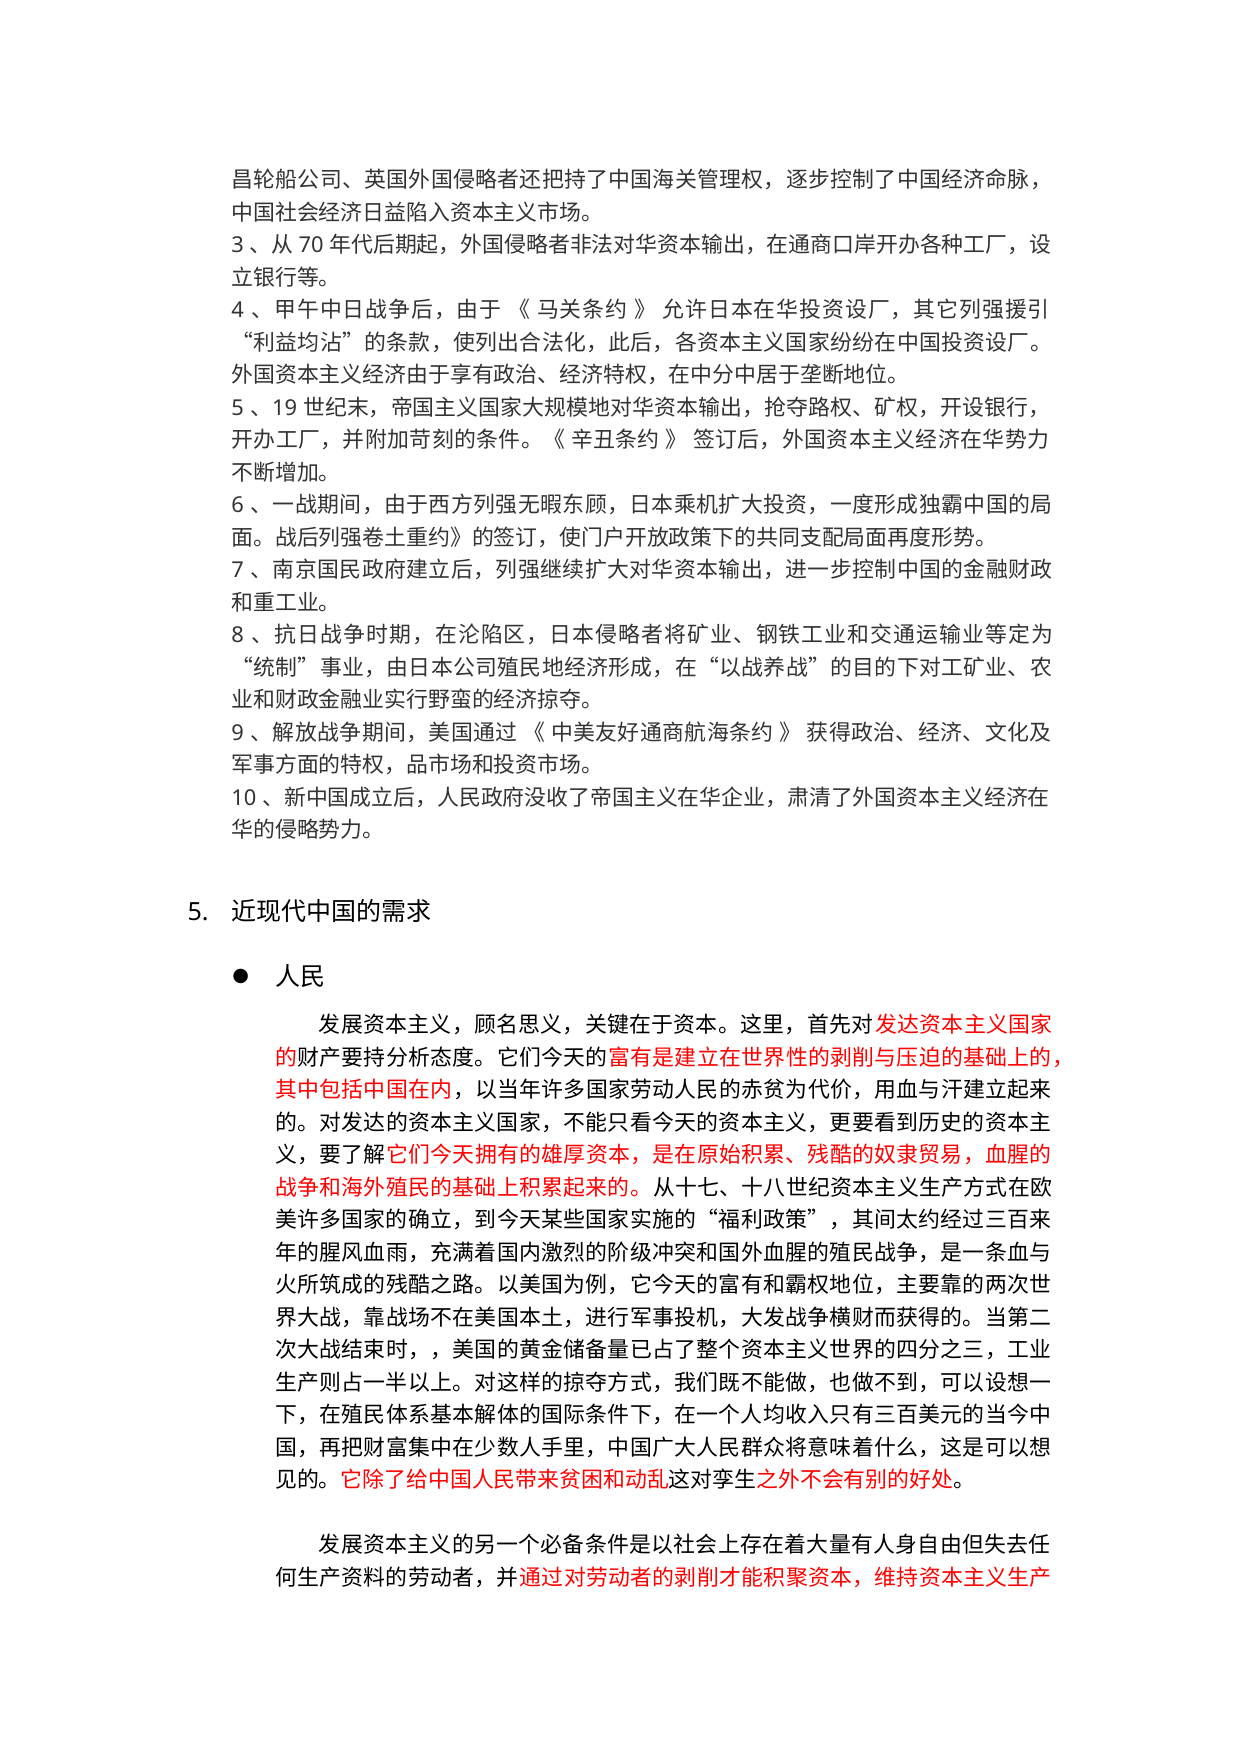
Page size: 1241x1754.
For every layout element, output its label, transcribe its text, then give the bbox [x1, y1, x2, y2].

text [231, 194, 1053, 227]
list 发展资本主义，顾名思义，关键在于资本。这里，首先对发达资本主义国家的财产要持分析态度。它们今天的富有是建立在世界性的剥削与压迫的基础上的，其中包括中国在内，以当年许多国家劳动人民的赤贫为代价，用血与汗建立起来的。对发达的资本主义国家，不能只看今天的资本主义，更要看到历史的资本主义，要了解它们今天拥有的雄厚资本，是在原始积累、残酷的奴隶贸易，血腥的战争和海外殖民的基础上积累起来的。从十七、十八世纪资本主义生产方式在欧美许多国家的确立，到今天某些国家实施的“福利政策”，其间太约经过三百来年的腥风血雨，充满着国内激烈的阶级冲突和国外血腥的殖民战争，是一条血与火所筑成的残酷之路。以美国为例，它今天的富有和霸权地位，主要靠的两次世界大战，靠战场不在美国本土，进行军事投机，大发战争横财而获得的。当第二次大战结束时，，美国的黄金储备量已占了整个资本主义世界的四分之三，工业生产则占一半以上。对这样的掠夺方式，我们既不能做，也做不到，可以设想一下，在殖民体系基本解体的国际条件下，在一个人均收入只有三百美元的当今中国，再把财富集中在少数人手里，中国广大人民群众将意味着什么，这是可以想见的。它除了给中国人民带来贫困和动乱这对孪生之外不会有别的好处。 [275, 1007, 1053, 1494]
text 9 、解放战争期间，美国通过 《 中美友好通商航海条约 》 获得政治、经济、文化及军事方面的特权，品市场和投资市场。 10 、新中国成立后，人民政府没收了帝国主义在华企业，肃清了外国资本主义经济在华的侵略势力。 [231, 811, 1053, 844]
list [275, 1527, 1053, 1592]
list 近现代中国的需求 [187, 877, 1053, 942]
text 9 、解放战争期间，美国通过 《 中美友好通商航海条约 》 获得政治、经济、文化及军事方面的特权，品市场和投资市场。 10 、新中国成立后，人民政府没收了帝国主义在华企业，肃清了外国资本主义经济在华的侵略势力。 [231, 746, 1053, 782]
list 人民 [231, 942, 1053, 1007]
